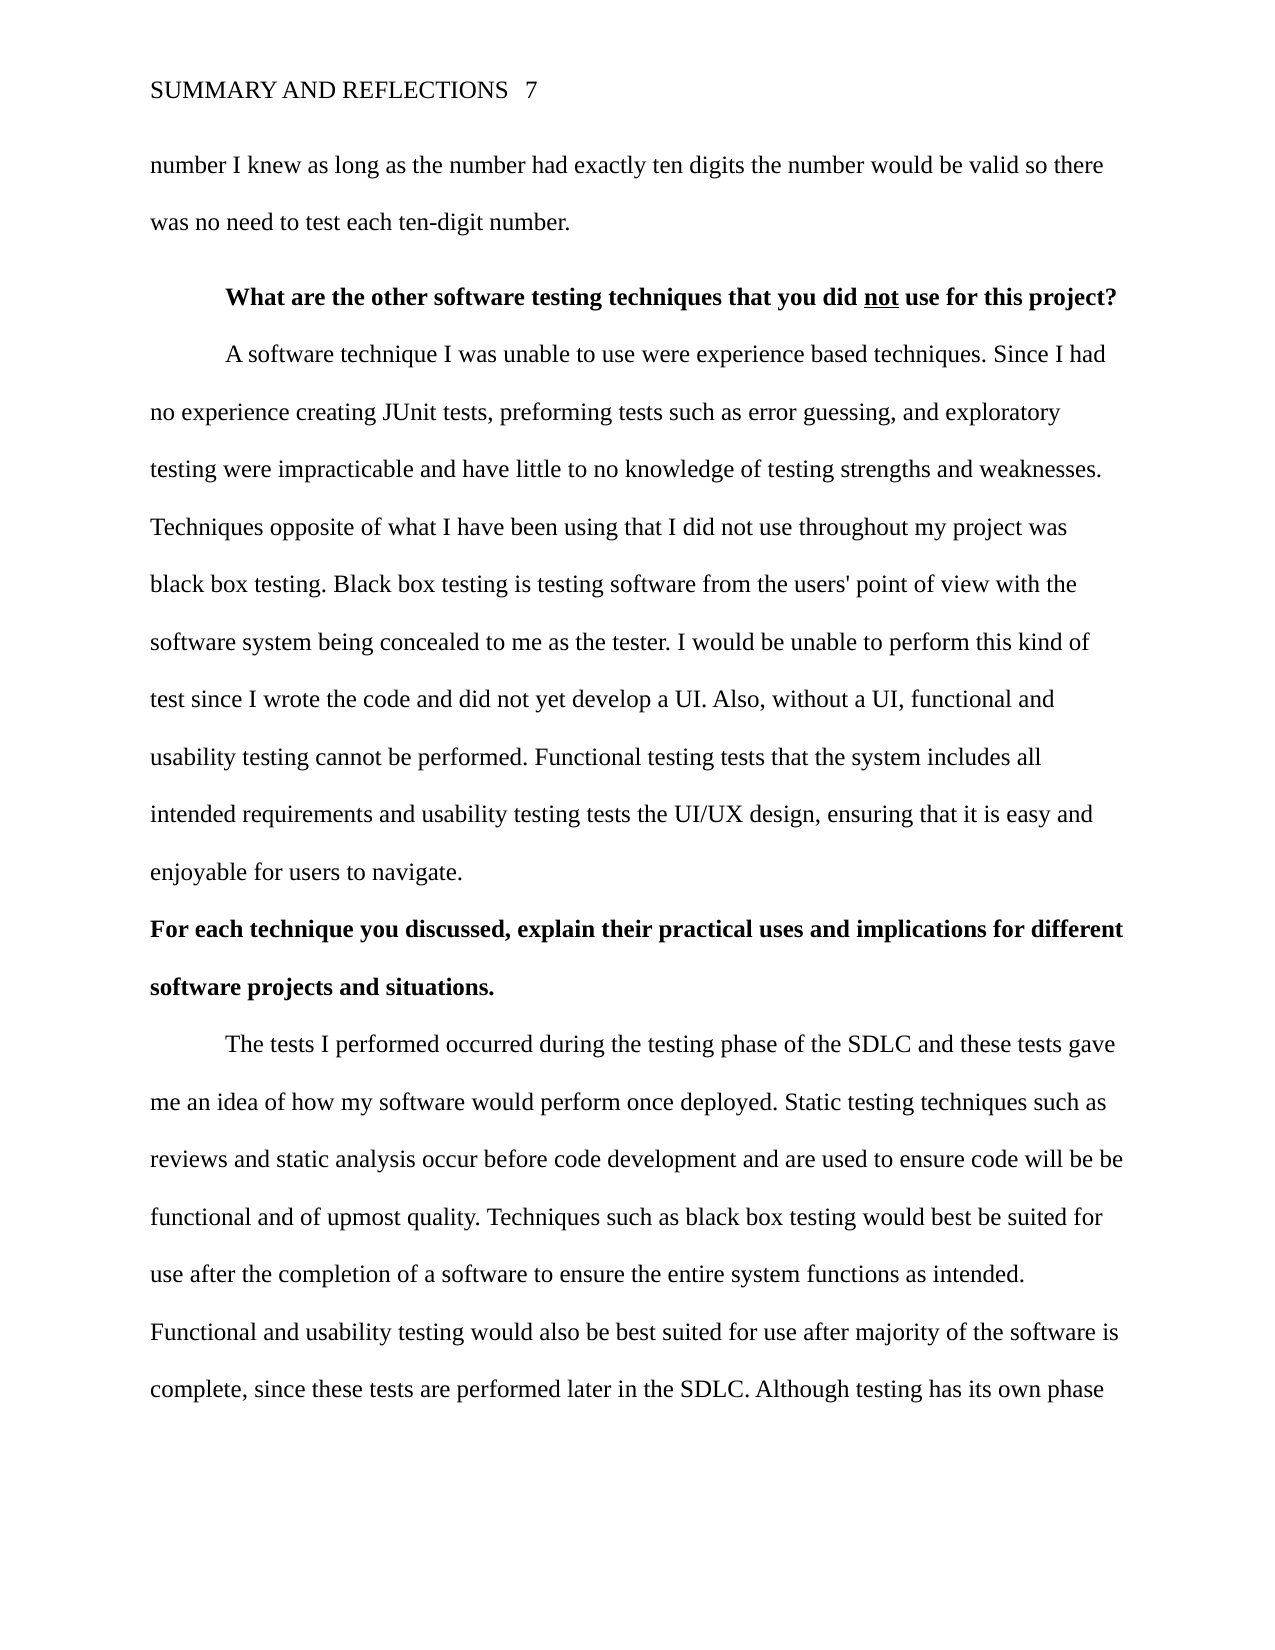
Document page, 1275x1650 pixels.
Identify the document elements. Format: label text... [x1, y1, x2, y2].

text Techniques opposite of what I have been using that I did not use throughout my project was black box testing. Black box testing is testing software from the users' point of view with the software system being concealed to me as the tester. I would be unable to perform this kind of test since I wrote the code and did not yet develop a UI. Also, without a UI, functional and usability testing cannot be performed. Functional testing tests that the system includes all intended requirements and usability testing tests the UI/UX design, ensuring that it is easy and enjoyable for users to navigate. [150, 512, 1125, 885]
text For each technique you discussed, explain their practical uses and implications for different software projects and situations. [150, 914, 1125, 1000]
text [150, 150, 1125, 236]
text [150, 1029, 1125, 1403]
subtitle What are the other software testing techniques that you did not use for this project? [150, 282, 1125, 310]
text A software technique I was unable to use were experience based techniques. Since I had no experience creating JUnit tests, preforming tests such as error guessing, and exploratory testing were impracticable and have little to no knowledge of testing strengths and weaknesses. [150, 339, 1125, 483]
